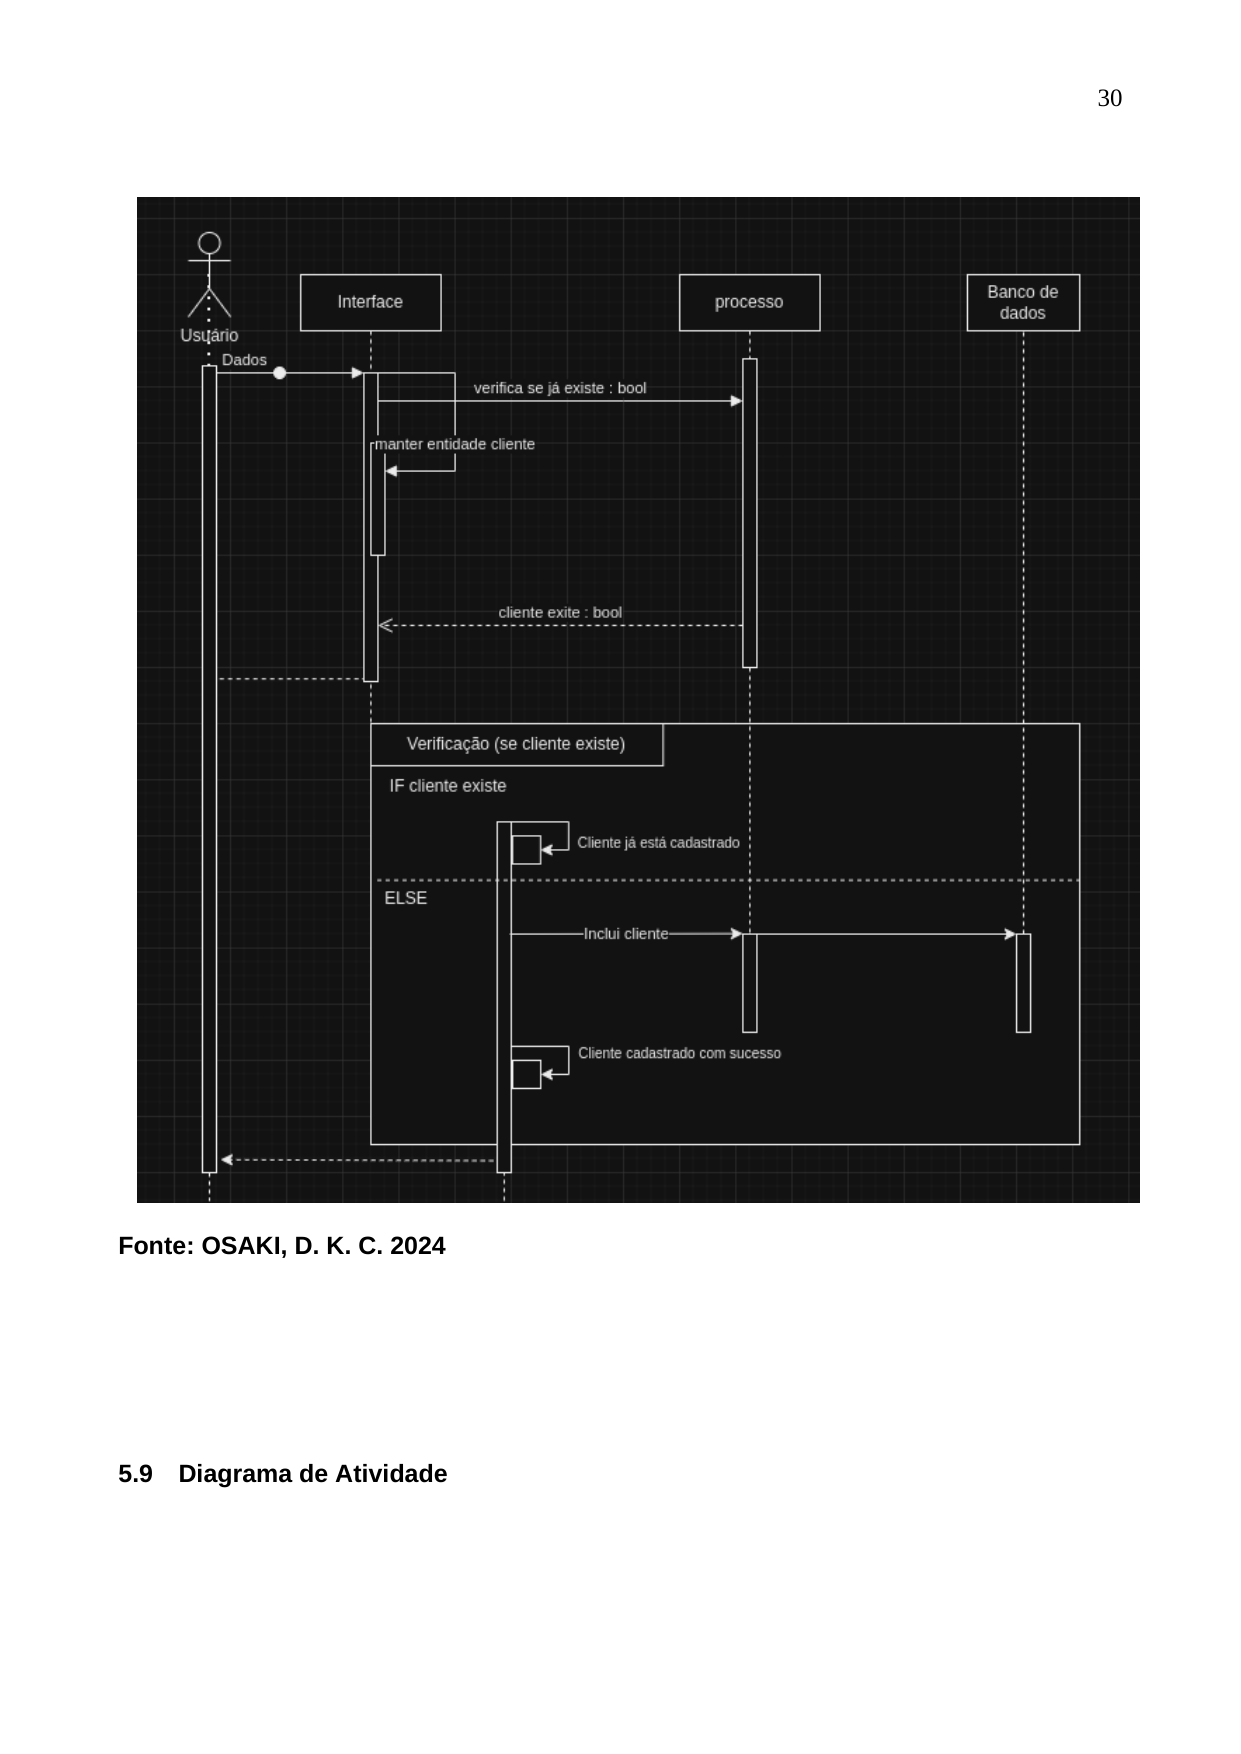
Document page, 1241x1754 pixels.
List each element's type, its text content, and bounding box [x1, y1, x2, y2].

subtitle Diagrama de Atividade [118, 1459, 1122, 1488]
text Fonte: OSAKI, D. K. C. 2024 [118, 1231, 1122, 1260]
